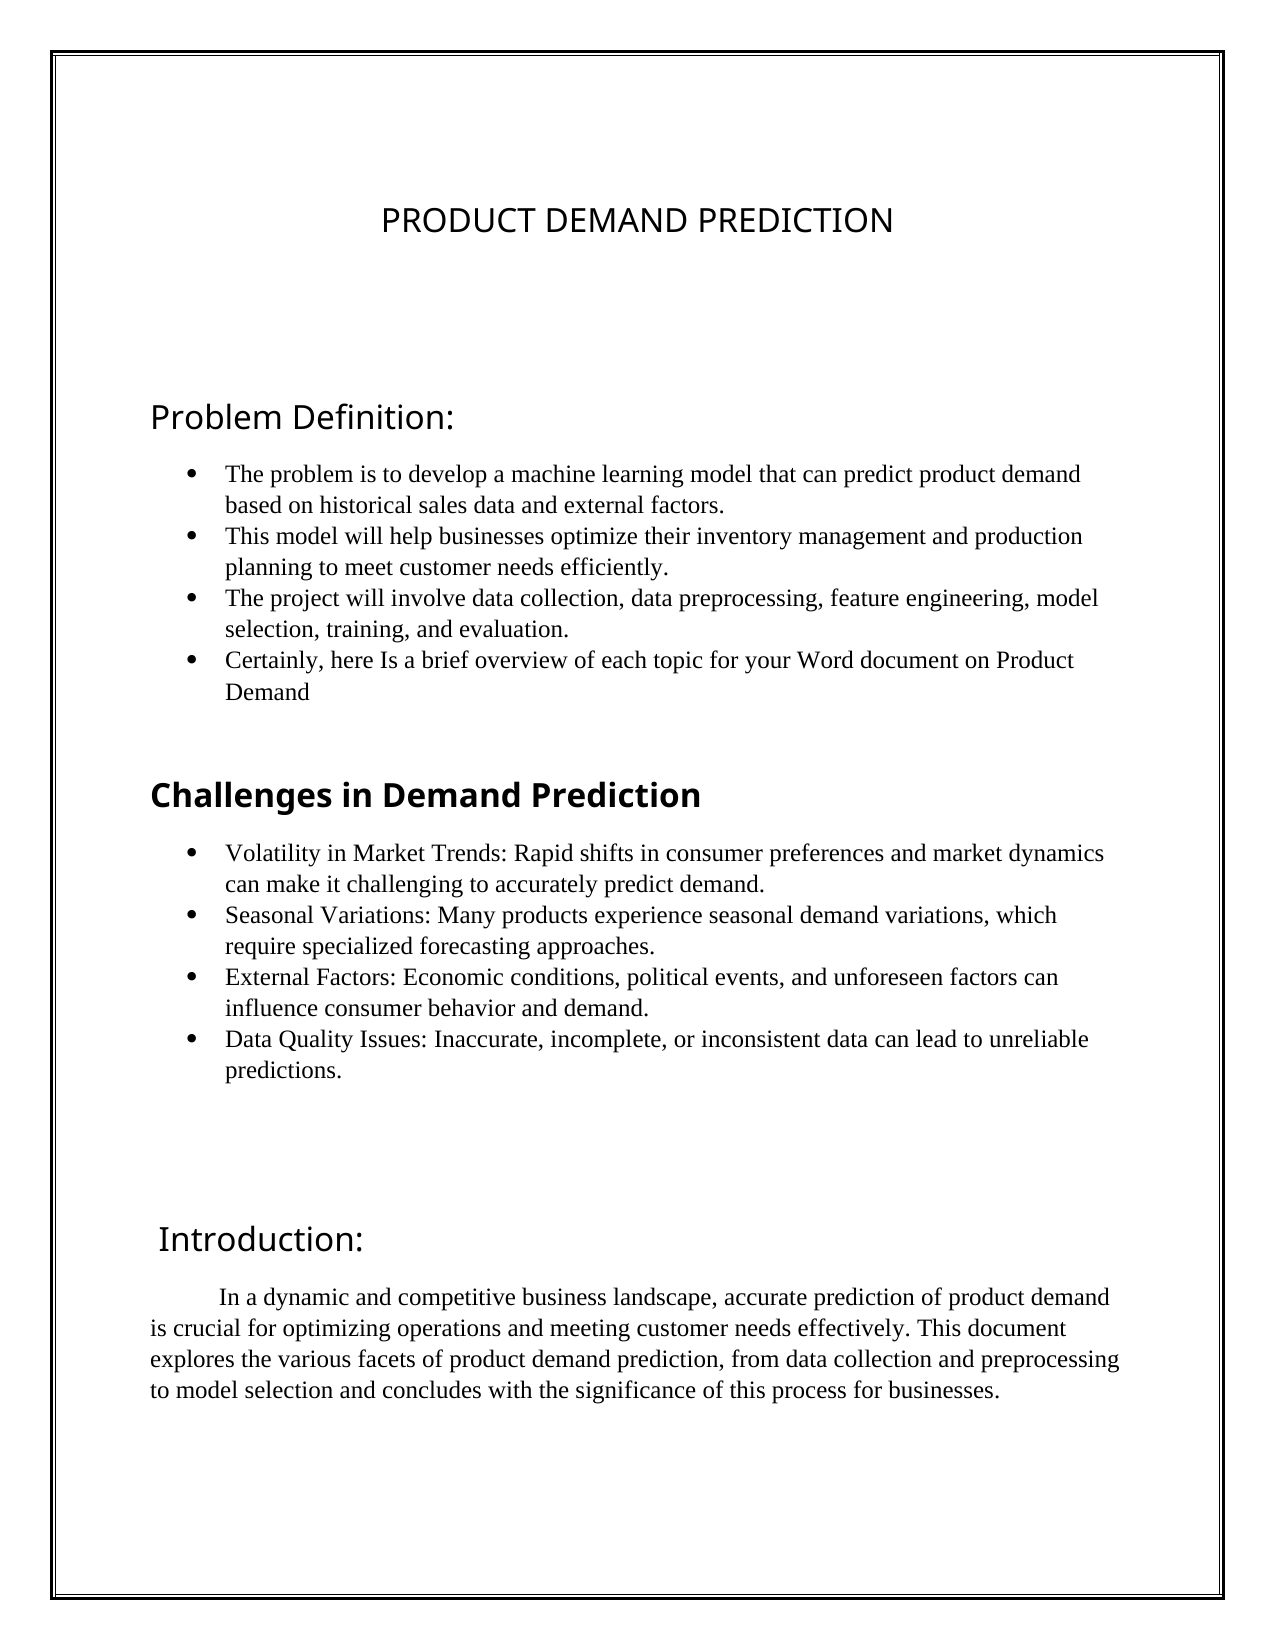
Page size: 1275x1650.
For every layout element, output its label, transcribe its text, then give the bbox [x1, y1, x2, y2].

text PRODUCT DEMAND PREDICTION [150, 197, 1125, 242]
text Introduction: [150, 1216, 1125, 1261]
list The problem is to develop a machine learning model that can predict product demand based on historical sales data and external factors. [187, 459, 1125, 519]
list Certainly, here Is a brief overview of each topic for your Word document on Product Demand [187, 646, 1125, 705]
list Seasonal Variations: Many products experience seasonal demand variations, which require specialized forecasting approaches. [187, 900, 1125, 959]
list The project will involve data collection, data preprocessing, feature engineering, model selection, training, and evaluation. [187, 583, 1125, 643]
text Challenges in Demand Prediction [150, 772, 1125, 817]
list Volatility in Market Trends: Rapid shifts in consumer preferences and market dynamics can make it challenging to accurately predict demand. [187, 838, 1125, 897]
text Problem Definition: [150, 394, 1125, 439]
text In a dynamic and competitive business landscape, accurate prediction of product demand is crucial for optimizing operations and meeting customer needs effectively. This document explores the various facets of product demand prediction, from data collection and preprocessing to model selection and concludes with the significance of this process for businesses. [150, 1282, 1125, 1403]
list Data Quality Issues: Inaccurate, incomplete, or inconsistent data can lead to unreliable predictions. [187, 1024, 1125, 1084]
list This model will help businesses optimize their inventory management and production planning to meet customer needs efficiently. [187, 521, 1125, 581]
list External Factors: Economic conditions, political events, and unforeseen factors can influence consumer behavior and demand. [187, 962, 1125, 1022]
